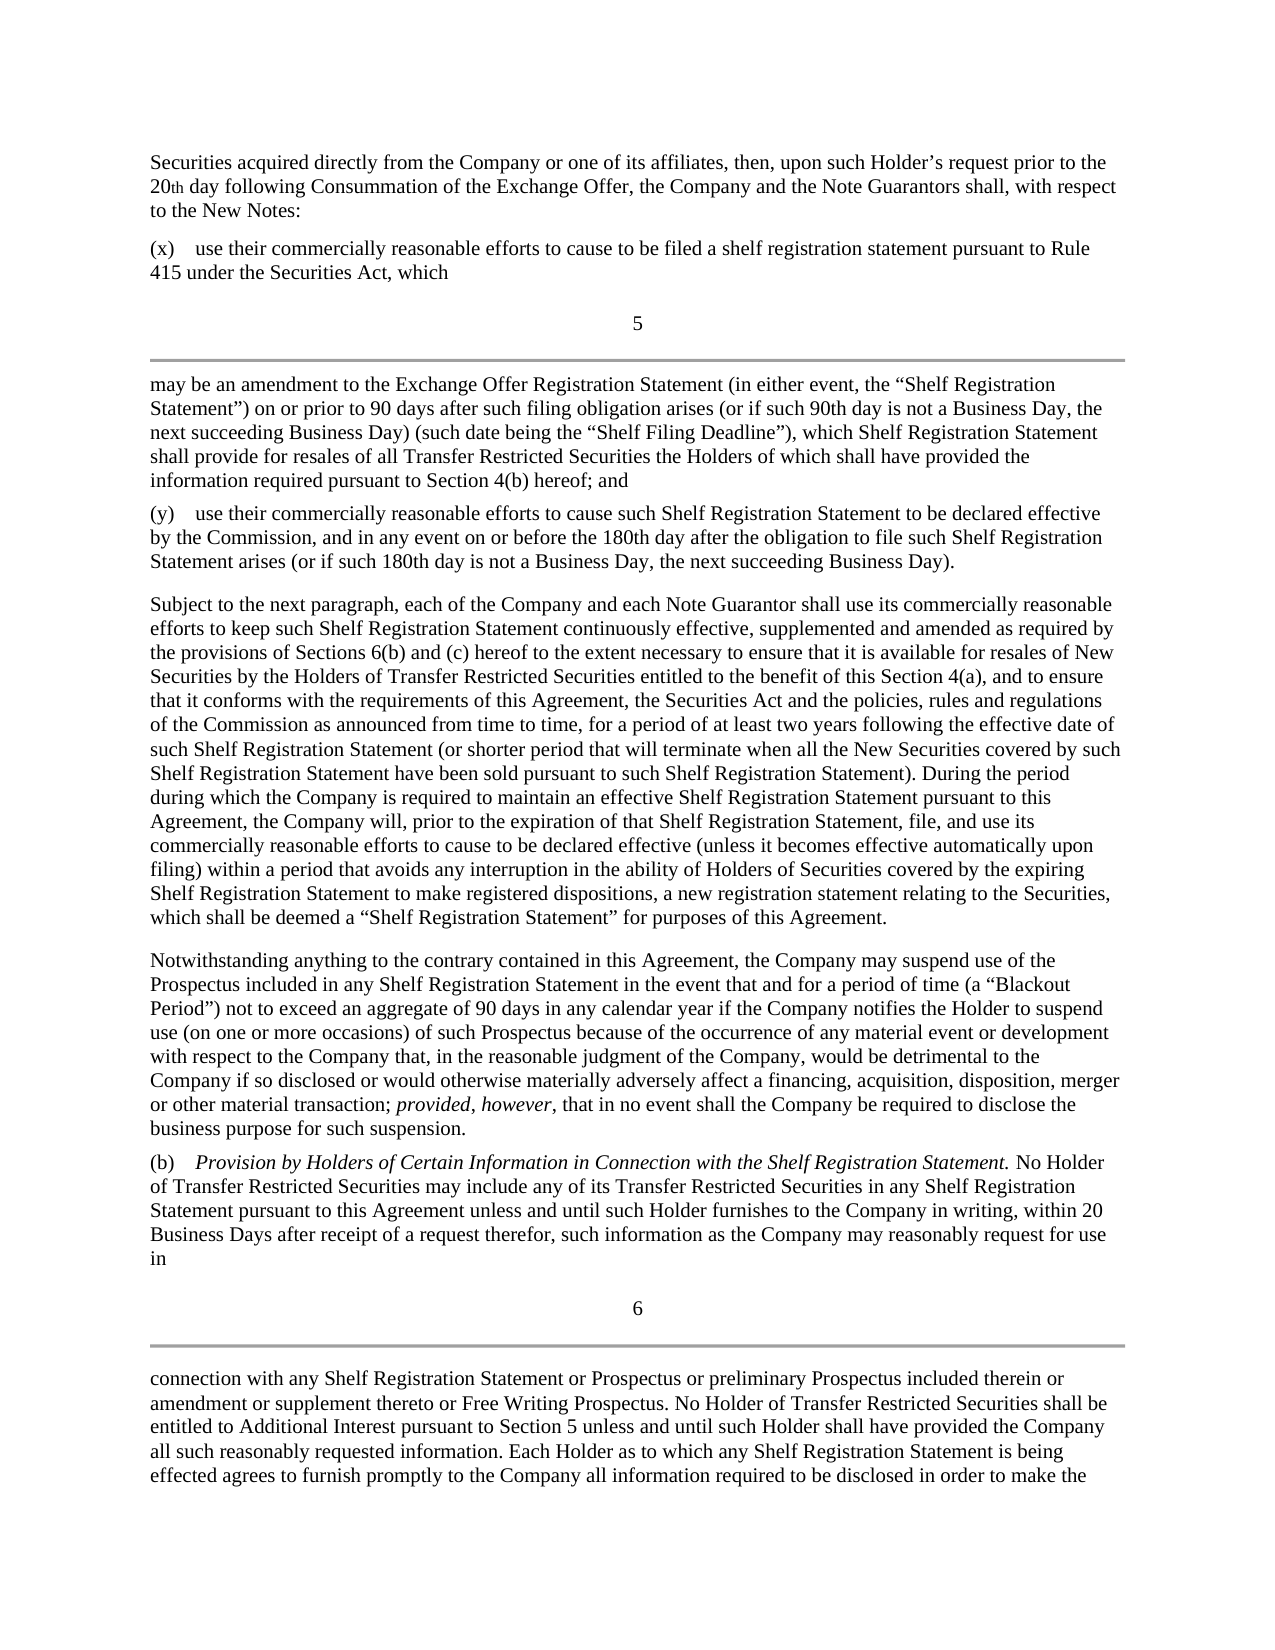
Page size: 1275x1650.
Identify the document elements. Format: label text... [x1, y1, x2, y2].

text may be an amendment to the Exchange Offer Registration Statement (in either event, the “Shelf Registration Statement”) on or prior to 90 days after such filing obligation arises (or if such 90th day is not a Business Day, the next succeeding Business Day) (such date being the “Shelf Filing Deadline”), which Shelf Registration Statement shall provide for resales of all Transfer Restricted Securities the Holders of which shall have provided the information required pursuant to Section 4(b) hereof; and [150, 362, 1125, 492]
text (b) Provision by Holders of Certain Information in Connection with the Shelf Registration Statement. No Holder of Transfer Restricted Securities may include any of its Transfer Restricted Securities in any Shelf Registration Statement pursuant to this Agreement unless and until such Holder furnishes to the Company in writing, within 20 Business Days after receipt of a request therefor, such information as the Company may reasonably request for use in [150, 1149, 1125, 1270]
text Subject to the next paragraph, each of the Company and each Note Guarantor shall use its commercially reasonable efforts to keep such Shelf Registration Statement continuously effective, supplemented and amended as required by the provisions of Sections 6(b) and (c) hereof to the extent necessary to ensure that it is available for resales of New Securities by the Holders of Transfer Restricted Securities entitled to the benefit of this Section 4(a), and to ensure that it conforms with the requirements of this Agreement, the Securities Act and the policies, rules and regulations of the Commission as announced from time to time, for a period of at least two years following the effective date of such Shelf Registration Statement (or shorter period that will terminate when all the New Securities covered by such Shelf Registration Statement have been sold pursuant to such Shelf Registration Statement). During the period during which the Company is required to maintain an effective Shelf Registration Statement pursuant to this Agreement, the Company will, prior to the expiration of that Shelf Registration Statement, file, and use its commercially reasonable efforts to cause to be declared effective (unless it becomes effective automatically upon filing) within a period that avoids any interruption in the ability of Holders of Securities covered by the expiring Shelf Registration Statement to make registered dispositions, a new registration statement relating to the Securities, which shall be deemed a “Shelf Registration Statement” for purposes of this Agreement. [150, 592, 1125, 929]
text Notwithstanding anything to the contrary contained in this Agreement, the Company may suspend use of the Prospectus included in any Shelf Registration Statement in the event that and for a period of time (a “Blackout Period”) not to exceed an aggregate of 90 days in any calendar year if the Company notifies the Holder to suspend use (on one or more occasions) of such Prospectus because of the occurrence of any material event or development with respect to the Company that, in the reasonable judgment of the Company, would be detrimental to the Company if so disclosed or would otherwise materially adversely affect a financing, acquisition, disposition, merger or other material transaction; provided, however, that in no event shall the Company be required to disclose the business purpose for such suspension. [150, 948, 1125, 1140]
text 5 [150, 311, 1125, 335]
text 6 [150, 1296, 1125, 1320]
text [150, 150, 1125, 222]
text (y) use their commercially reasonable efforts to cause such Shelf Registration Statement to be declared effective by the Commission, and in any event on or before the 180th day after the obligation to file such Shelf Registration Statement arises (or if such 180th day is not a Business Day, the next succeeding Business Day). [150, 501, 1125, 573]
text (x) use their commercially reasonable efforts to cause to be filed a shelf registration statement pursuant to Rule 415 under the Securities Act, which [150, 236, 1125, 284]
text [150, 1348, 1125, 1487]
